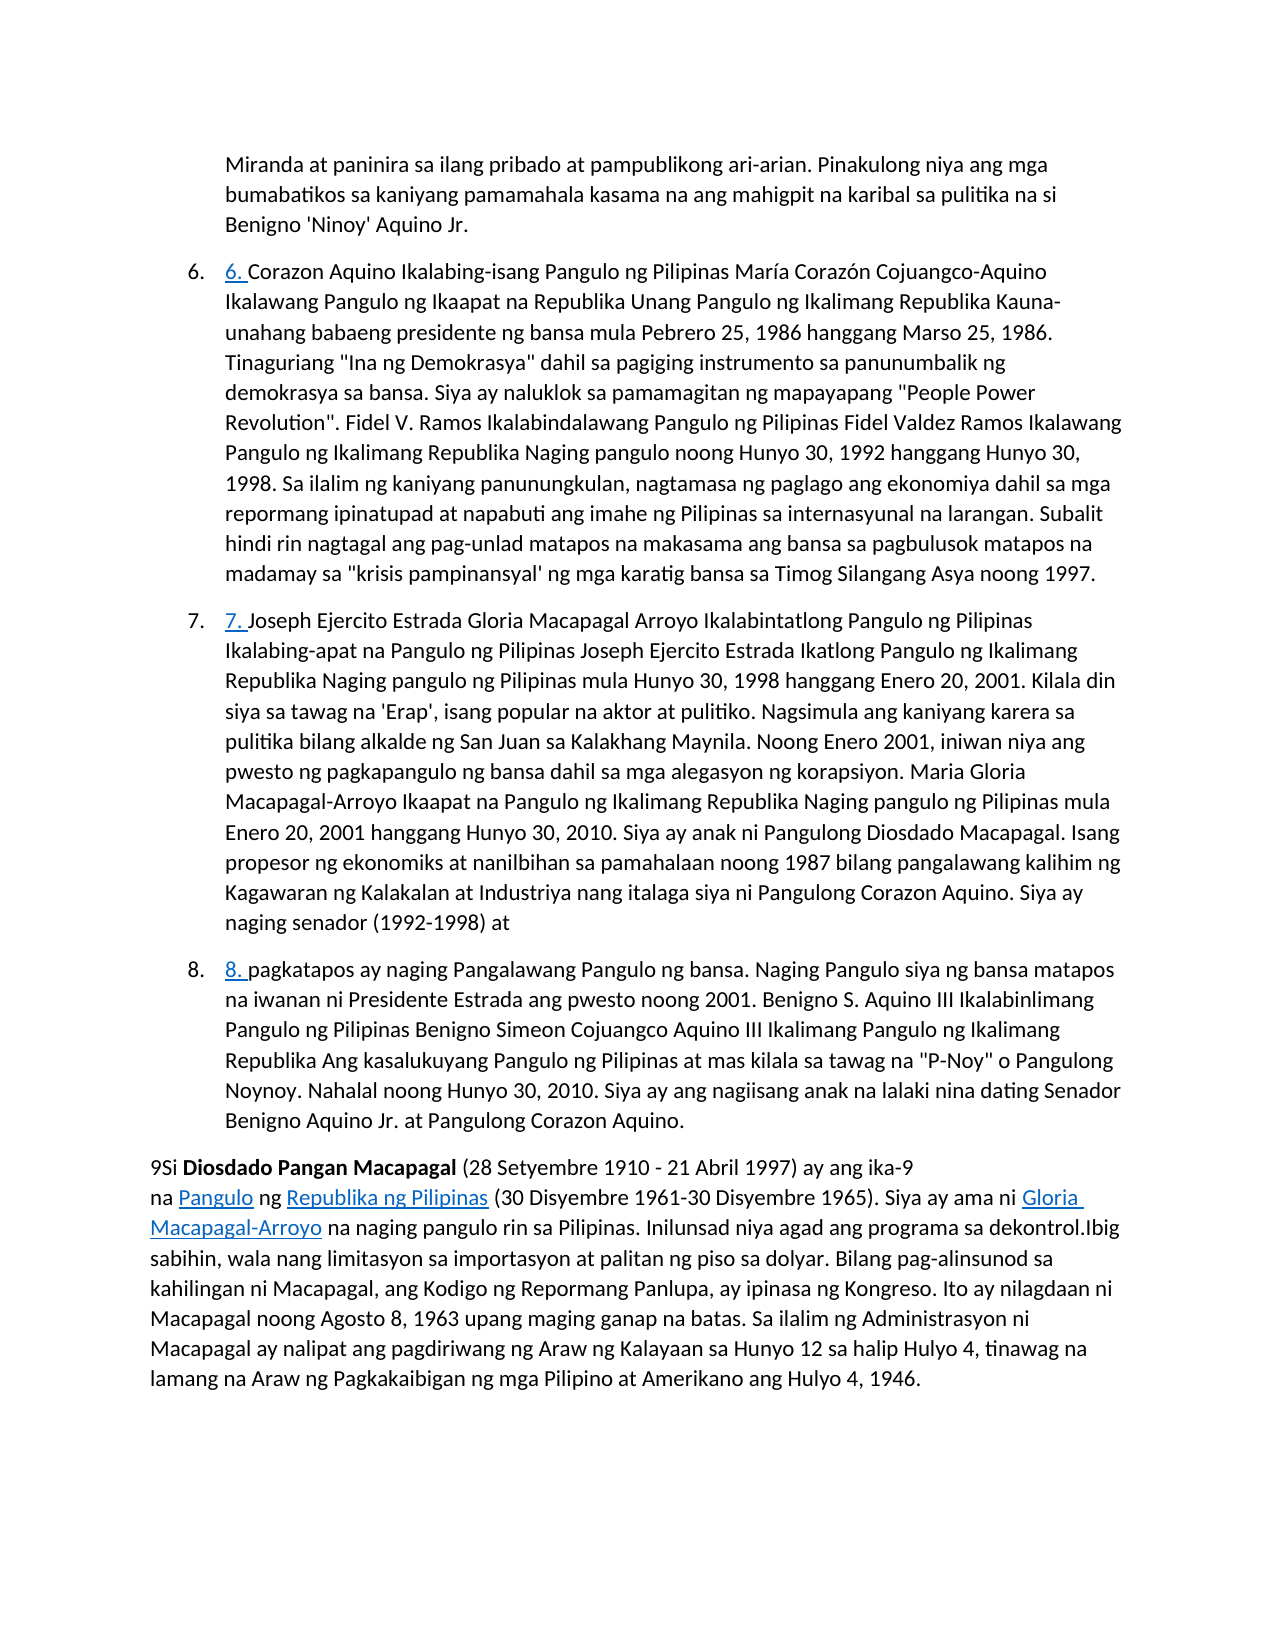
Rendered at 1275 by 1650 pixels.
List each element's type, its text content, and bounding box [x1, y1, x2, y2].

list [187, 150, 1125, 238]
list 6. Corazon Aquino Ikalabing-isang Pangulo ng Pilipinas María Corazón Cojuangco-Aquino Ikalawang Pangulo ng Ikaapat na Republika Unang Pangulo ng Ikalimang Republika Kauna-unahang babaeng presidente ng bansa mula Pebrero 25, 1986 hanggang Marso 25, 1986. Tinaguriang "Ina ng Demokrasya" dahil sa pagiging instrumento sa panunumbalik ng demokrasya sa bansa. Siya ay naluklok sa pamamagitan ng mapayapang "People Power Revolution". Fidel V. Ramos Ikalabindalawang Pangulo ng Pilipinas Fidel Valdez Ramos Ikalawang Pangulo ng Ikalimang Republika Naging pangulo noong Hunyo 30, 1992 hanggang Hunyo 30, 1998. Sa ilalim ng kaniyang panunungkulan, nagtamasa ng paglago ang ekonomiya dahil sa mga repormang ipinatupad at napabuti ang imahe ng Pilipinas sa internasyunal na larangan. Subalit hindi rin nagtagal ang pag-unlad matapos na makasama ang bansa sa pagbulusok matapos na madamay sa "krisis pampinansyal' ng mga karatig bansa sa Timog Silangang Asya noong 1997. [187, 257, 1125, 587]
text 9Si Diosdado Pangan Macapagal (28 Setyembre 1910 - 21 Abril 1997) ay ang ika-9 na Pangulo ng Republika ng Pilipinas (30 Disyembre 1961-30 Disyembre 1965). Siya ay ama ni Gloria Macapagal-Arroyo na naging pangulo rin sa Pilipinas. Inilunsad niya agad ang programa sa dekontrol.Ibig sabihin, wala nang limitasyon sa importasyon at palitan ng piso sa dolyar. Bilang pag-alinsunod sa kahilingan ni Macapagal, ang Kodigo ng Repormang Panlupa, ay ipinasa ng Kongreso. Ito ay nilagdaan ni Macapagal noong Agosto 8, 1963 upang maging ganap na batas. Sa ilalim ng Administrasyon ni Macapagal ay nalipat ang pagdiriwang ng Araw ng Kalayaan sa Hunyo 12 sa halip Hulyo 4, tinawag na lamang na Araw ng Pagkakaibigan ng mga Pilipino at Amerikano ang Hulyo 4, 1946. [150, 1153, 1125, 1393]
list 7. Joseph Ejercito Estrada Gloria Macapagal Arroyo Ikalabintatlong Pangulo ng Pilipinas Ikalabing-apat na Pangulo ng Pilipinas Joseph Ejercito Estrada Ikatlong Pangulo ng Ikalimang Republika Naging pangulo ng Pilipinas mula Hunyo 30, 1998 hanggang Enero 20, 2001. Kilala din siya sa tawag na 'Erap', isang popular na aktor at pulitiko. Nagsimula ang kaniyang karera sa pulitika bilang alkalde ng San Juan sa Kalakhang Maynila. Noong Enero 2001, iniwan niya ang pwesto ng pagkapangulo ng bansa dahil sa mga alegasyon ng korapsiyon. Maria Gloria Macapagal-Arroyo Ikaapat na Pangulo ng Ikalimang Republika Naging pangulo ng Pilipinas mula Enero 20, 2001 hanggang Hunyo 30, 2010. Siya ay anak ni Pangulong Diosdado Macapagal. Isang propesor ng ekonomiks at nanilbihan sa pamahalaan noong 1987 bilang pangalawang kalihim ng Kagawaran ng Kalakalan at Industriya nang italaga siya ni Pangulong Corazon Aquino. Siya ay naging senador (1992-1998) at [187, 606, 1125, 936]
list 8. pagkatapos ay naging Pangalawang Pangulo ng bansa. Naging Pangulo siya ng bansa matapos na iwanan ni Presidente Estrada ang pwesto noong 2001. Benigno S. Aquino III Ikalabinlimang Pangulo ng Pilipinas Benigno Simeon Cojuangco Aquino III Ikalimang Pangulo ng Ikalimang Republika Ang kasalukuyang Pangulo ng Pilipinas at mas kilala sa tawag na "P-Noy" o Pangulong Noynoy. Nahalal noong Hunyo 30, 2010. Siya ay ang nagiisang anak na lalaki nina dating Senador Benigno Aquino Jr. at Pangulong Corazon Aquino. [187, 955, 1125, 1134]
